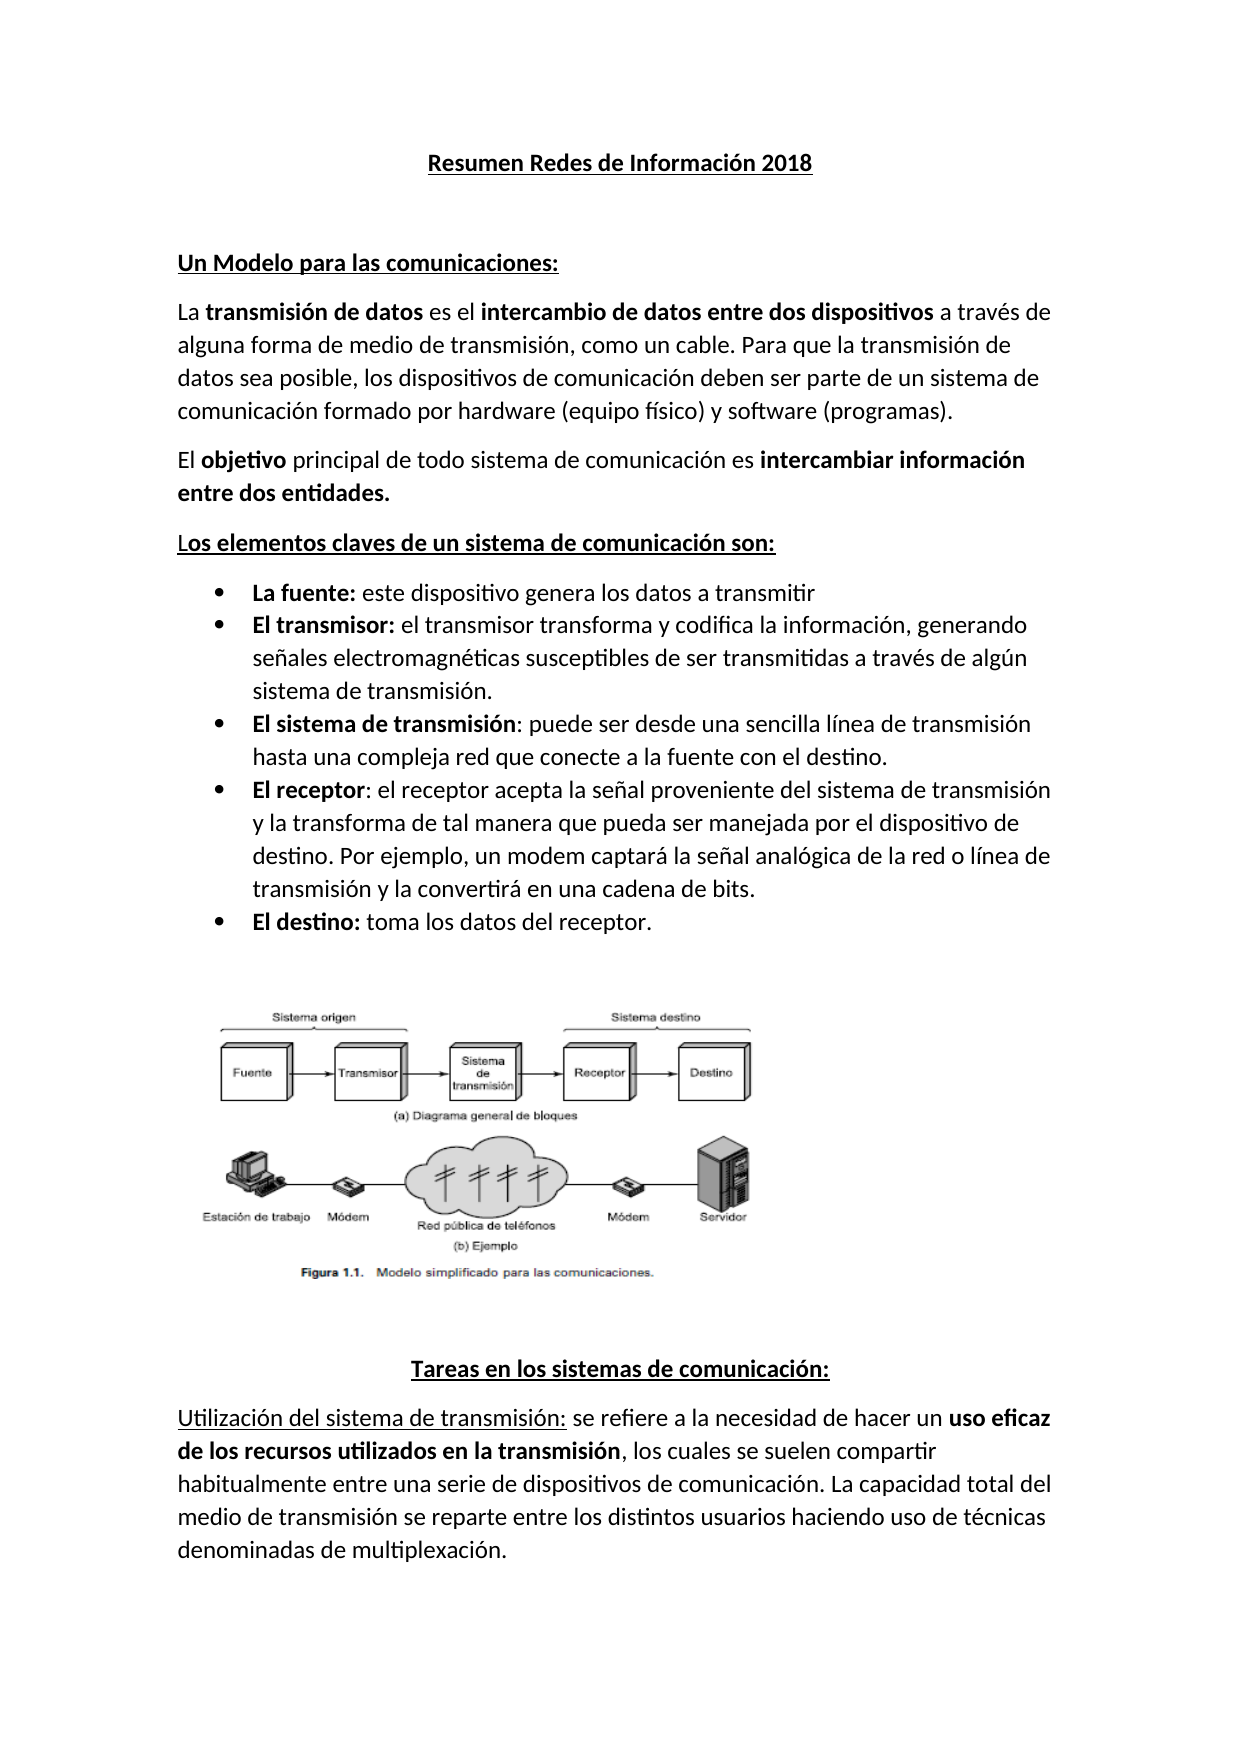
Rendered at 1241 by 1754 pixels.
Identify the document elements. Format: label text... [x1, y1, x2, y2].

text Tareas en los sistemas de comunicación: [177, 1353, 1063, 1383]
text Un Modelo para las comunicaciones: [177, 247, 1063, 277]
text La transmisión de datos es el intercambio de datos entre dos dispositivos a través de alguna forma de medio de transmisión, como un cable. Para que la transmisión de datos sea posible, los dispositivos de comunicación deben ser parte de un sistema de comunicación formado por hardware (equipo físico) y software (programas). [177, 296, 1063, 426]
text Resumen Redes de Información 2018 [177, 148, 1063, 178]
list El destino: toma los datos del receptor. [215, 906, 1063, 936]
picture [177, 1005, 803, 1285]
list El transmisor: el transmisor transforma y codifica la información, generando señales electromagnéticas susceptibles de ser transmitidas a través de algún sistema de transmisión. [215, 610, 1063, 706]
text Los elementos claves de un sistema de comunicación son: [177, 527, 1063, 558]
list La fuente: este dispositivo genera los datos a transmitir [215, 577, 1063, 607]
list El sistema de transmisión: puede ser desde una sencilla línea de transmisión hasta una compleja red que conecte a la fuente con el destino. [215, 708, 1063, 772]
text El objetivo principal de todo sistema de comunicación es intercambiar información entre dos entidades. [177, 445, 1063, 508]
list El receptor: el receptor acepta la señal proveniente del sistema de transmisión y la transforma de tal manera que pueda ser manejada por el dispositivo de destino. Por ejemplo, un modem captará la señal analógica de la red o línea de transmisión y la convertirá en una cadena de bits. [215, 774, 1063, 903]
text Utilización del sistema de transmisión: se refiere a la necesidad de hacer un uso eficaz de los recursos utilizados en la transmisión, los cuales se suelen compartir habitualmente entre una serie de dispositivos de comunicación. La capacidad total del medio de transmisión se reparte entre los distintos usuarios haciendo uso de técnicas denominadas de multiplexación. [177, 1403, 1063, 1565]
